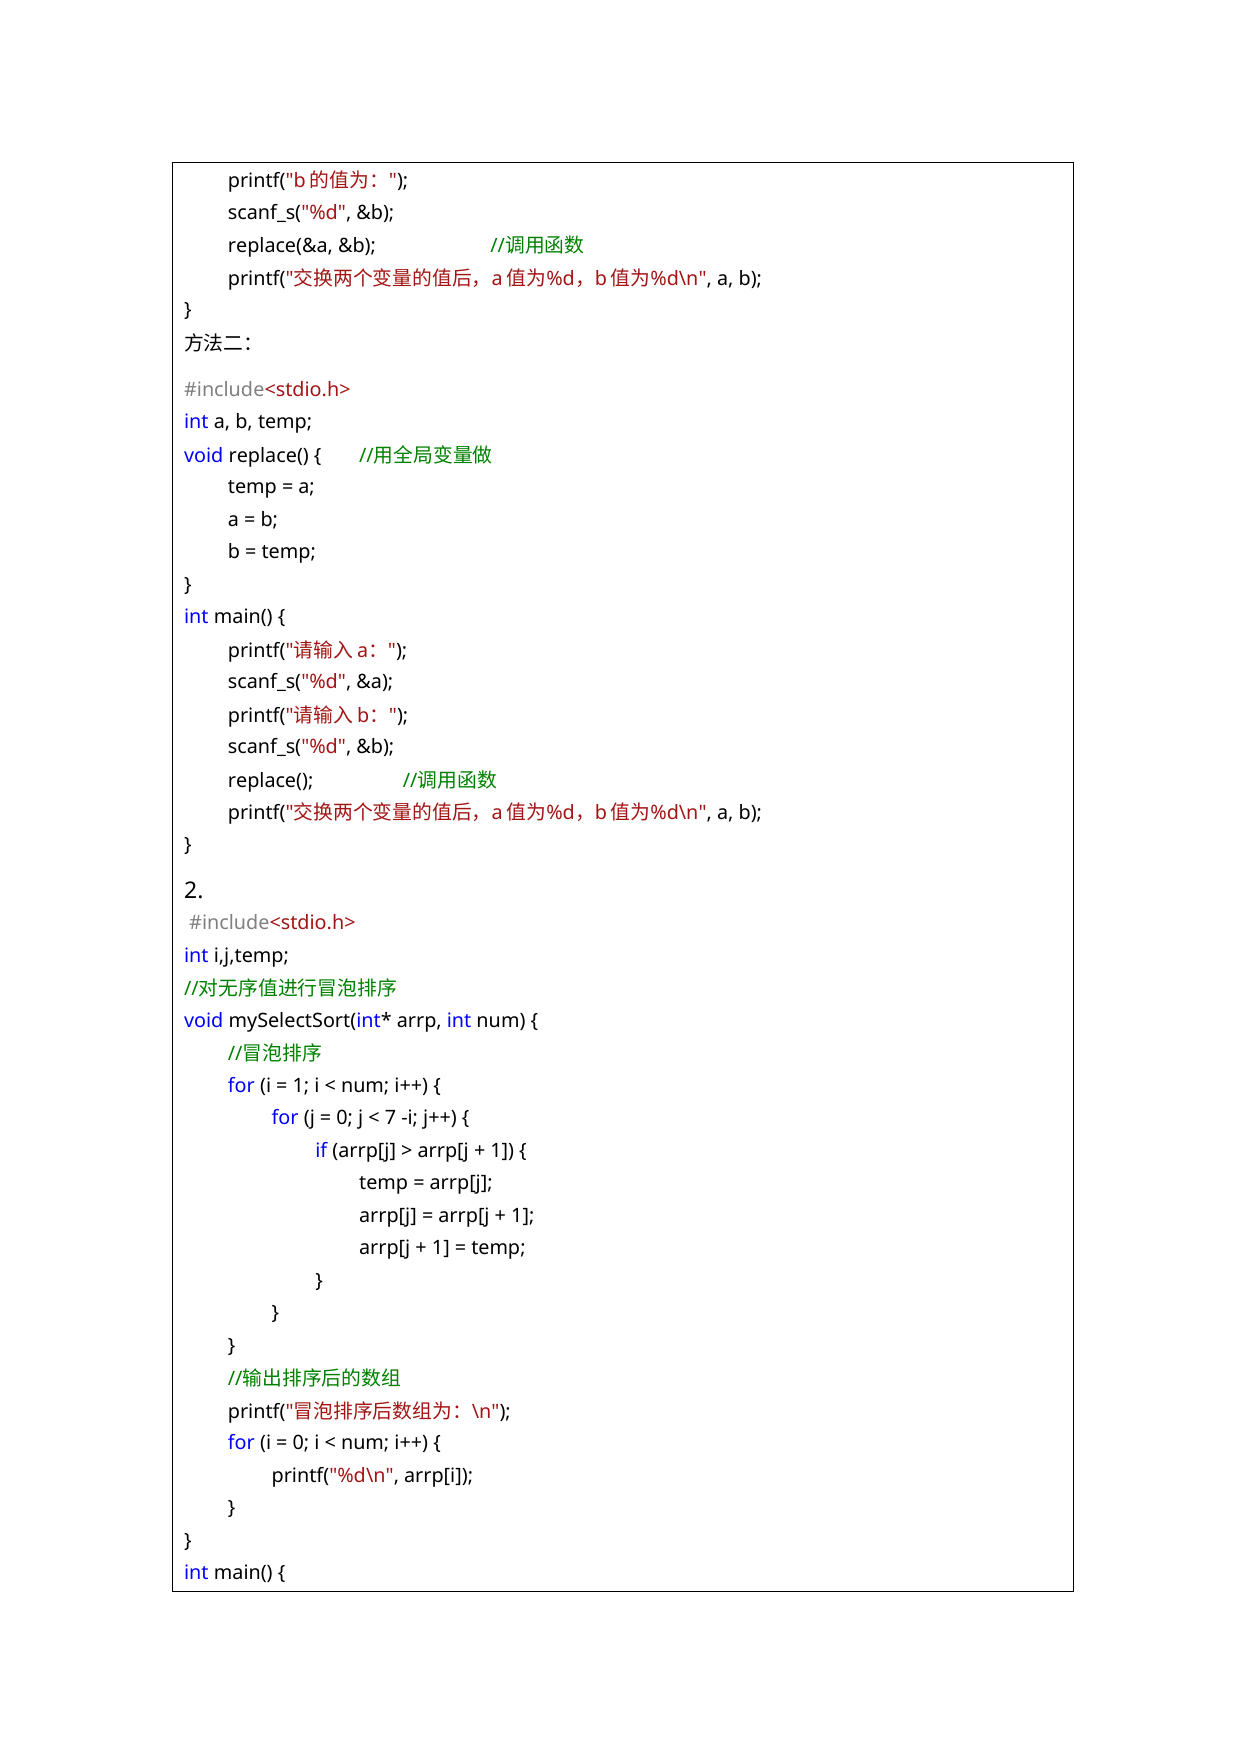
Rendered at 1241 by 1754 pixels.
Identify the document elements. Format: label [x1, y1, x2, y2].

table_header [173, 163, 1073, 1591]
